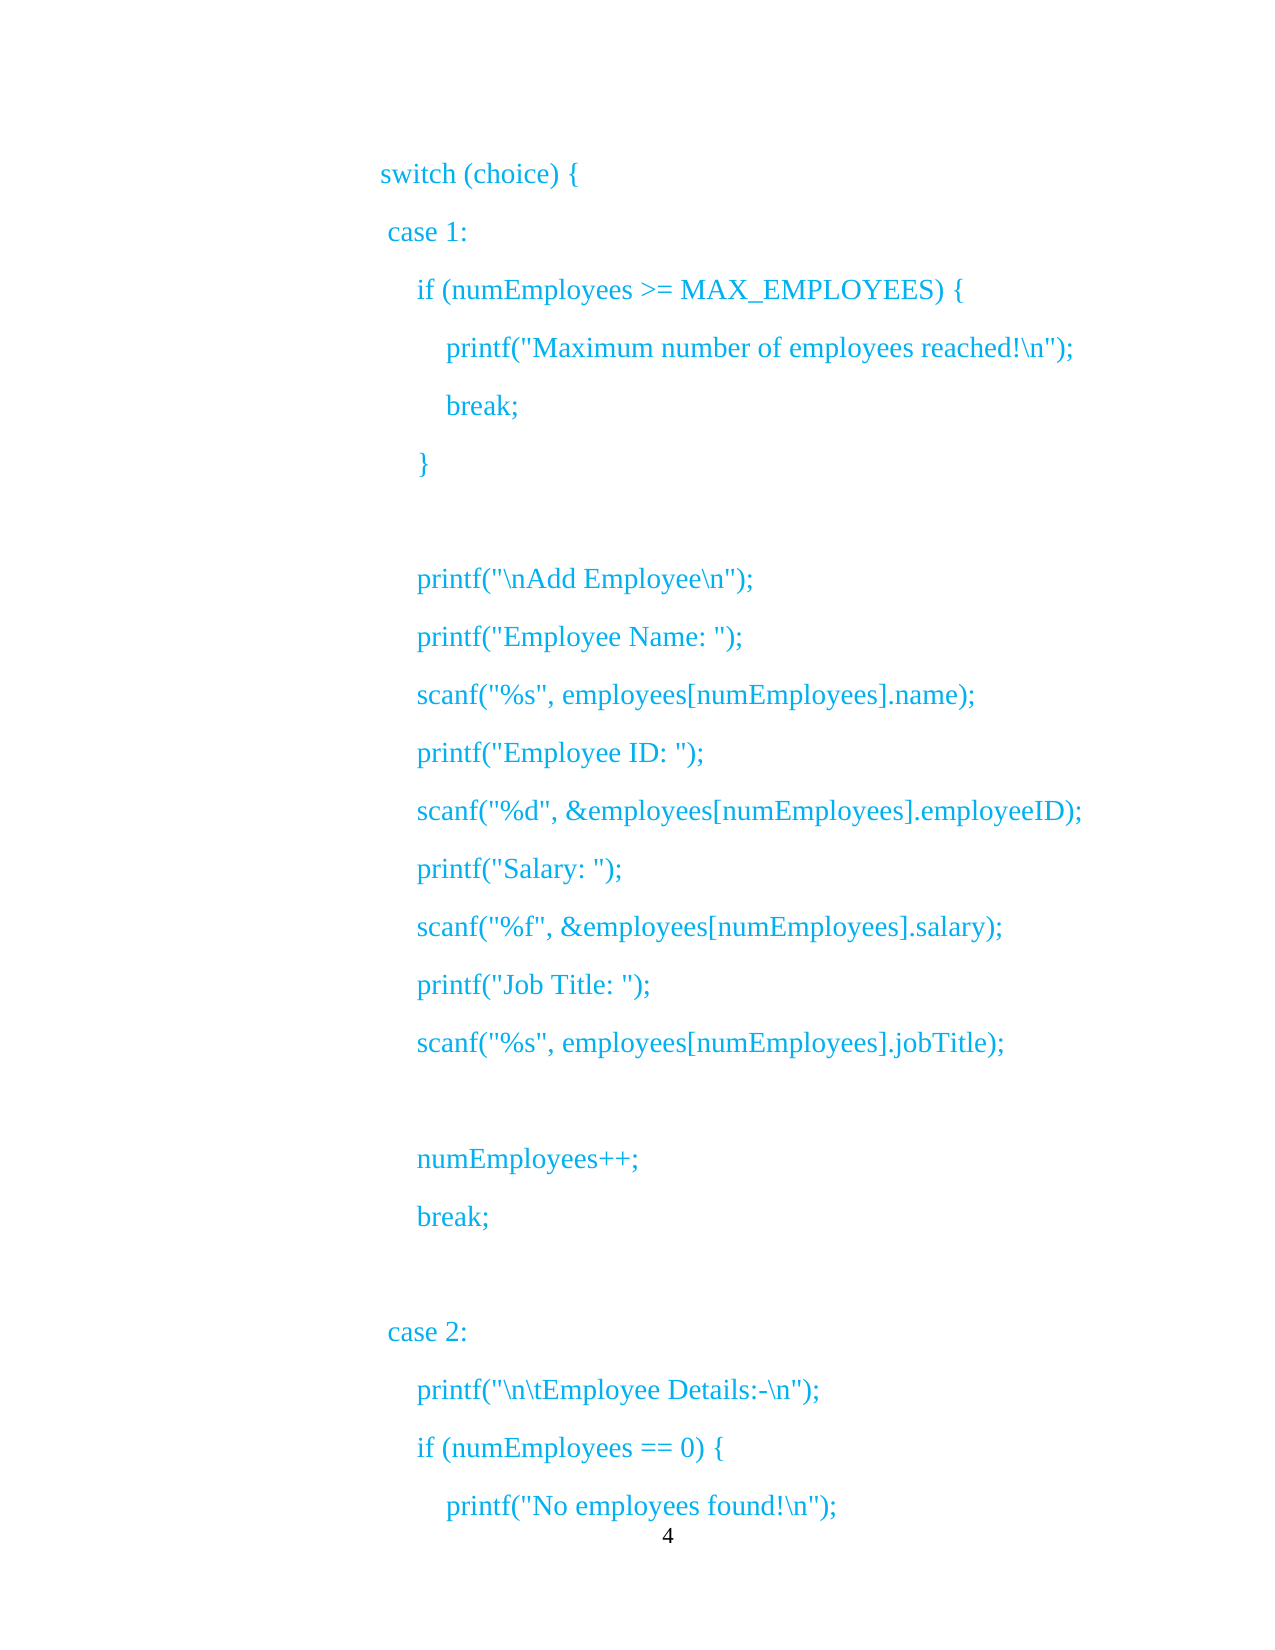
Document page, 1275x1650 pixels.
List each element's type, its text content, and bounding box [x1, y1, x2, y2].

subtitle printf("Salary: "); [254, 851, 1156, 885]
subtitle printf("\n\tEmployee Details:-\n"); [254, 1372, 1156, 1406]
subtitle printf("Maximum number of employees reached!\n"); [254, 330, 1156, 363]
subtitle printf("No employees found!\n"); [254, 1488, 1156, 1522]
subtitle scanf("%s", employees[numEmployees].jobTitle); [254, 1025, 1156, 1058]
subtitle switch (choice) { [254, 156, 1156, 190]
subtitle if (numEmployees == 0) { [254, 1430, 1156, 1464]
subtitle } [254, 446, 1156, 479]
subtitle break; [254, 388, 1156, 421]
subtitle case 1: [254, 214, 1156, 248]
subtitle case 2: [254, 1314, 1156, 1348]
subtitle scanf("%f", &employees[numEmployees].salary); [254, 909, 1156, 943]
subtitle break; [254, 1199, 1156, 1232]
subtitle printf("Job Title: "); [254, 967, 1156, 1001]
subtitle scanf("%d", &employees[numEmployees].employeeID); [254, 793, 1156, 827]
subtitle printf("Employee Name: "); [254, 619, 1156, 653]
subtitle numEmployees++; [254, 1141, 1156, 1174]
subtitle printf("\nAdd Employee\n"); [254, 562, 1156, 595]
subtitle if (numEmployees >= MAX_EMPLOYEES) { [254, 272, 1156, 306]
subtitle printf("Employee ID: "); [254, 735, 1156, 769]
subtitle scanf("%s", employees[numEmployees].name); [254, 677, 1156, 711]
